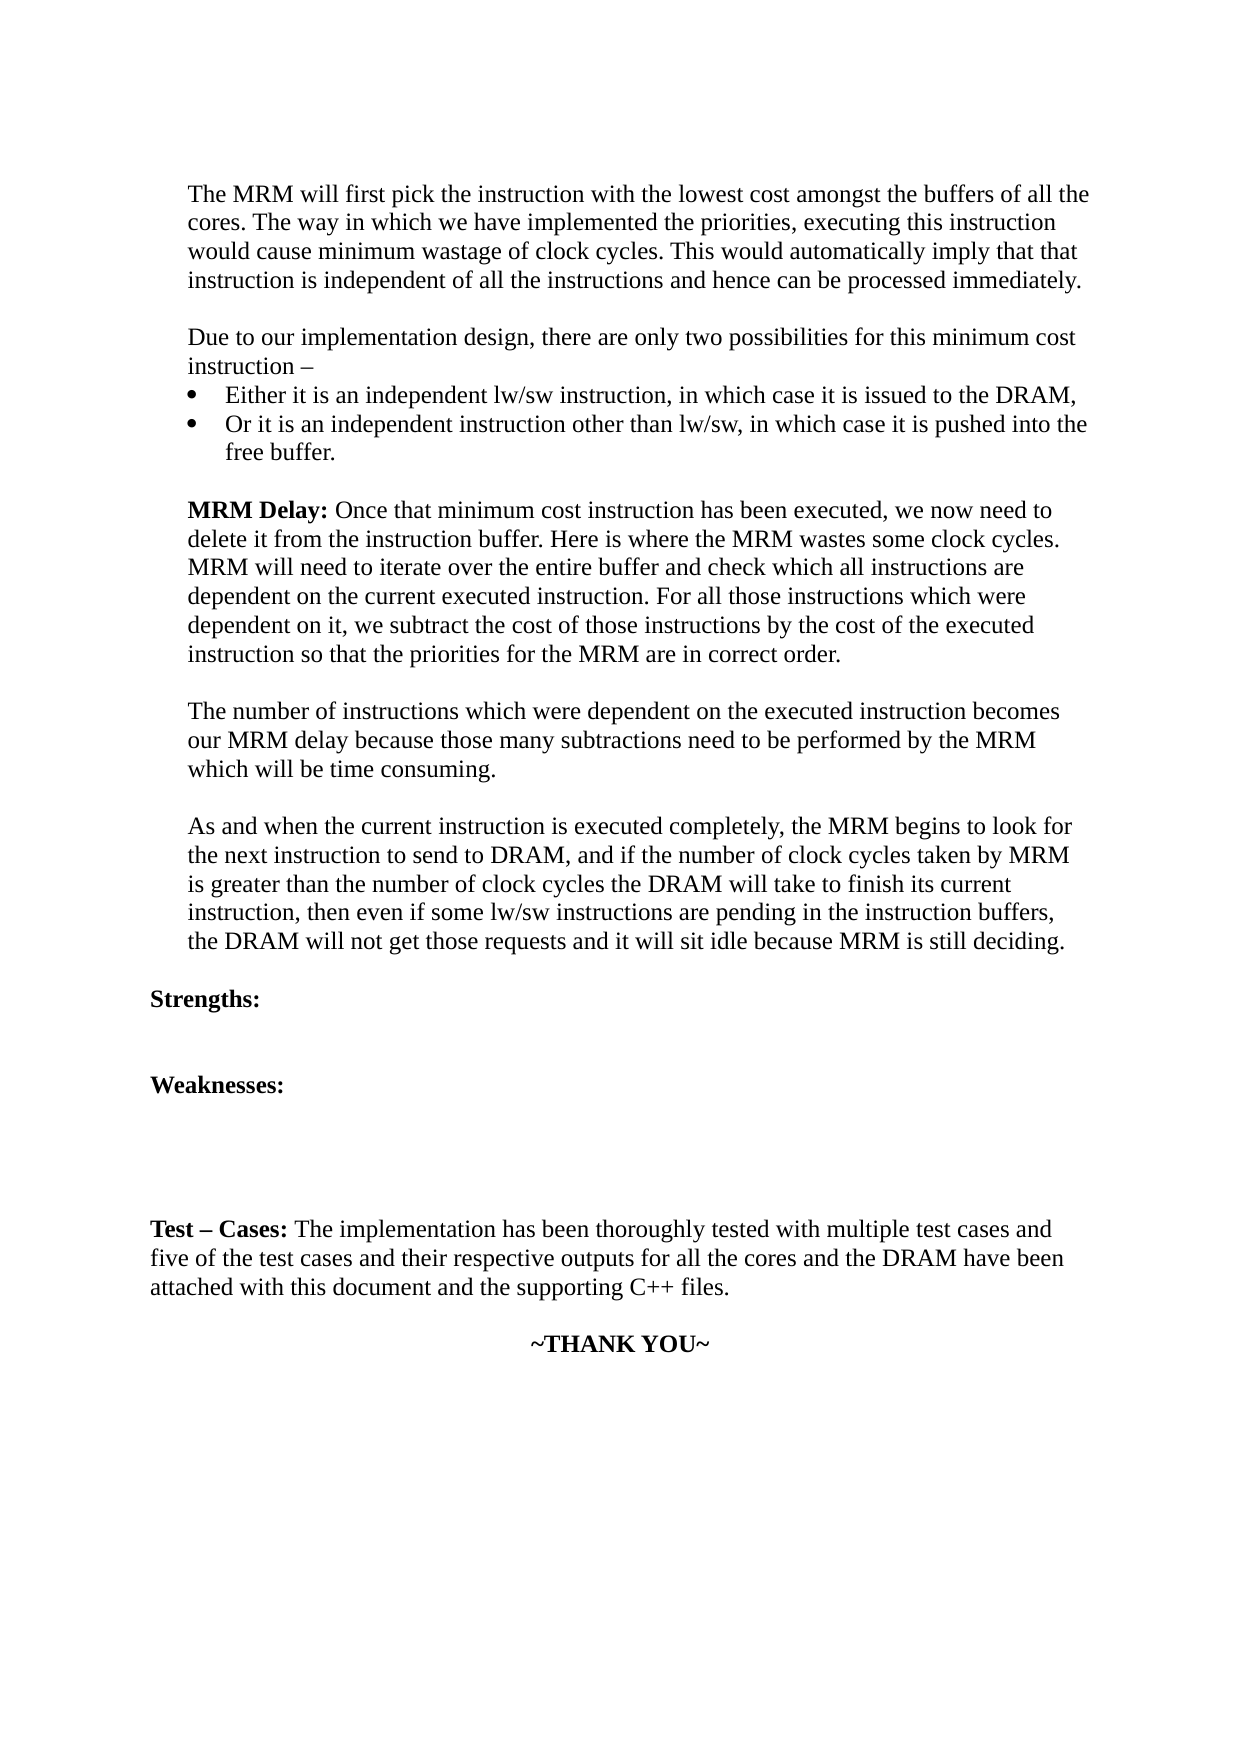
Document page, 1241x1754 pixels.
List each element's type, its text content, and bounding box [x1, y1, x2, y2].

text ~THANK YOU~ [150, 1329, 1090, 1358]
text As and when the current instruction is executed completely, the MRM begins to look for the next instruction to send to DRAM, and if the number of clock cycles taken by MRM is greater than the number of clock cycles the DRAM will take to finish its current instruction, then even if some lw/sw instructions are pending in the instruction buffers, the DRAM will not get those requests and it will sit idle because MRM is still deciding. [187, 811, 1090, 955]
list Or it is an independent instruction other than lw/sw, in which case it is pushed into the free buffer. [187, 409, 1090, 466]
text The number of instructions which were dependent on the executed instruction becomes our MRM delay because those many subtractions need to be performed by the MRM which will be time consuming. [187, 696, 1090, 782]
text Test – Cases: The implementation has been thoroughly tested with multiple test cases and five of the test cases and their respective outputs for all the cores and the DRAM have been attached with this document and the supporting C++ files. [150, 1214, 1090, 1301]
text MRM Delay: Once that minimum cost instruction has been executed, we now need to delete it from the instruction buffer. Here is where the MRM wastes some clock cycles. MRM will need to iterate over the entire buffer and check which all instructions are dependent on the current executed instruction. For all those instructions which were dependent on it, we subtract the cost of those instructions by the cost of the executed instruction so that the priorities for the MRM are in correct order. [187, 495, 1090, 696]
text Due to our implementation design, there are only two possibilities for this minimum cost instruction – [187, 322, 1090, 380]
text Strengths: [150, 984, 1090, 1012]
text Weaknesses: [150, 1070, 1090, 1099]
list Either it is an independent lw/sw instruction, in which case it is issued to the DRAM, [187, 380, 1090, 409]
text The MRM will first pick the instruction with the lowest cost amongst the buffers of all the cores. The way in which we have implemented the priorities, executing this instruction would cause minimum wastage of clock cycles. This would automatically imply that that instruction is independent of all the instructions and hence can be processed immediately. [187, 179, 1090, 294]
